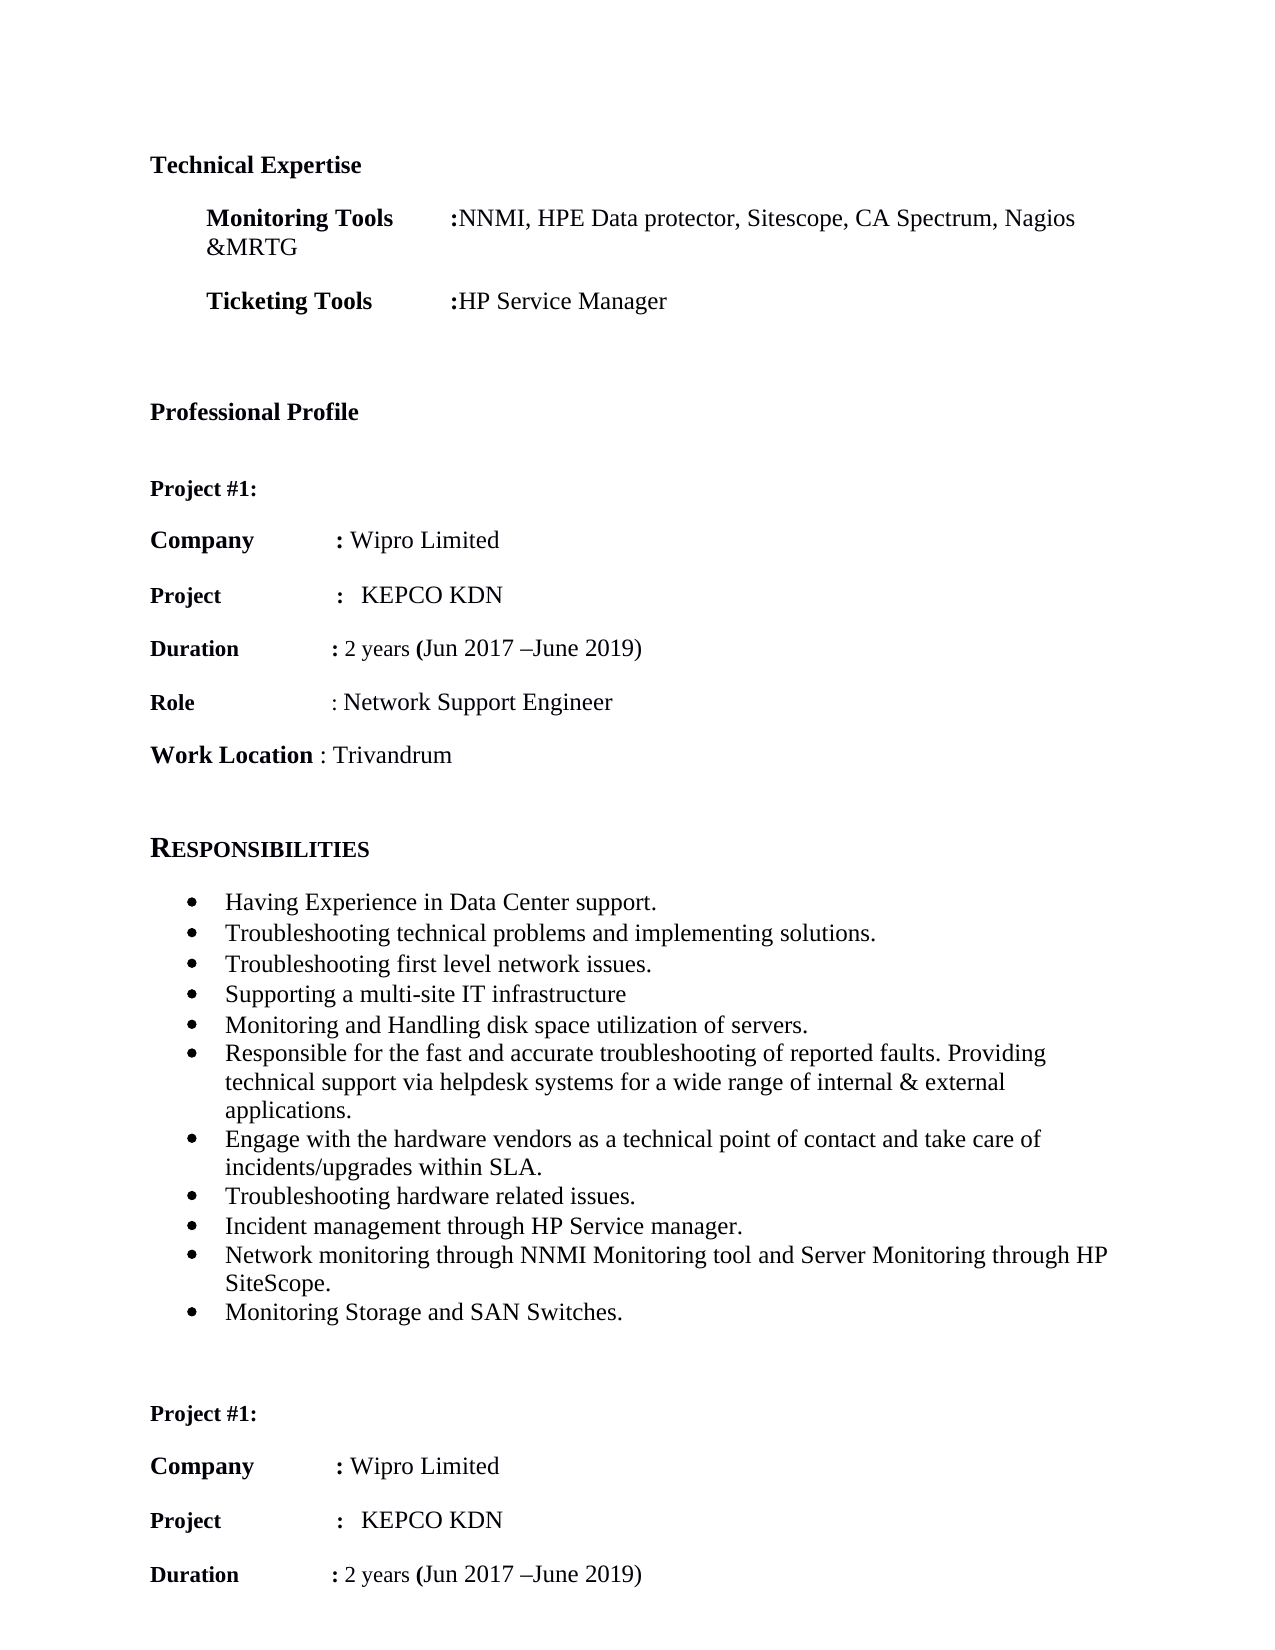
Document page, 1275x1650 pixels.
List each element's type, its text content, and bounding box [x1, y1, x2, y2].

text Duration : 2 years (Jun 2017 –June 2019) Role : Network Support Engineer Work Location : Trivandrum [150, 633, 655, 769]
list Monitoring and Handling disk space utilization of servers. [187, 1009, 1160, 1039]
list Supporting a multi-site IT infrastructure [187, 978, 1160, 1009]
text Monitoring Tools :NNMI, HPE Data protector, Sitescope, CA Spectrum, Nagios &MRTG [206, 203, 1160, 261]
text Ticketing Tools :HP Service Manager [206, 286, 1160, 315]
text Technical Expertise [150, 150, 1160, 179]
text Project : KEPCO KDN [150, 1505, 1160, 1534]
text Company : Wipro Limited [150, 526, 1160, 554]
list Engage with the hardware vendors as a technical point of contact and take care of incidents/upgrades within SLA. [187, 1124, 1124, 1181]
subtitle Professional Profile [150, 397, 1160, 426]
text Project #1: [150, 475, 1160, 501]
text Company : Wipro Limited [150, 1451, 1160, 1479]
list Incident management through HP Service manager. [187, 1210, 1160, 1240]
list Troubleshooting first level network issues. [187, 948, 1160, 978]
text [150, 1559, 655, 1588]
list Troubleshooting hardware related issues. [187, 1181, 1160, 1210]
list Monitoring Storage and SAN Switches. [187, 1297, 1160, 1326]
list Troubleshooting technical problems and implementing solutions. [187, 917, 1160, 947]
text Project : KEPCO KDN [150, 580, 1160, 608]
list Network monitoring through NNMI Monitoring tool and Server Monitoring through HP SiteScope. [187, 1241, 1125, 1297]
text RESPONSIBILITIES [150, 830, 1160, 863]
text Project #1: [150, 1400, 1160, 1427]
list Having Experience in Data Center support. [187, 886, 1160, 917]
list Responsible for the fast and accurate troubleshooting of reported faults. Providing technical support via helpdesk systems for a wide range of internal & external applications. [187, 1039, 1125, 1124]
